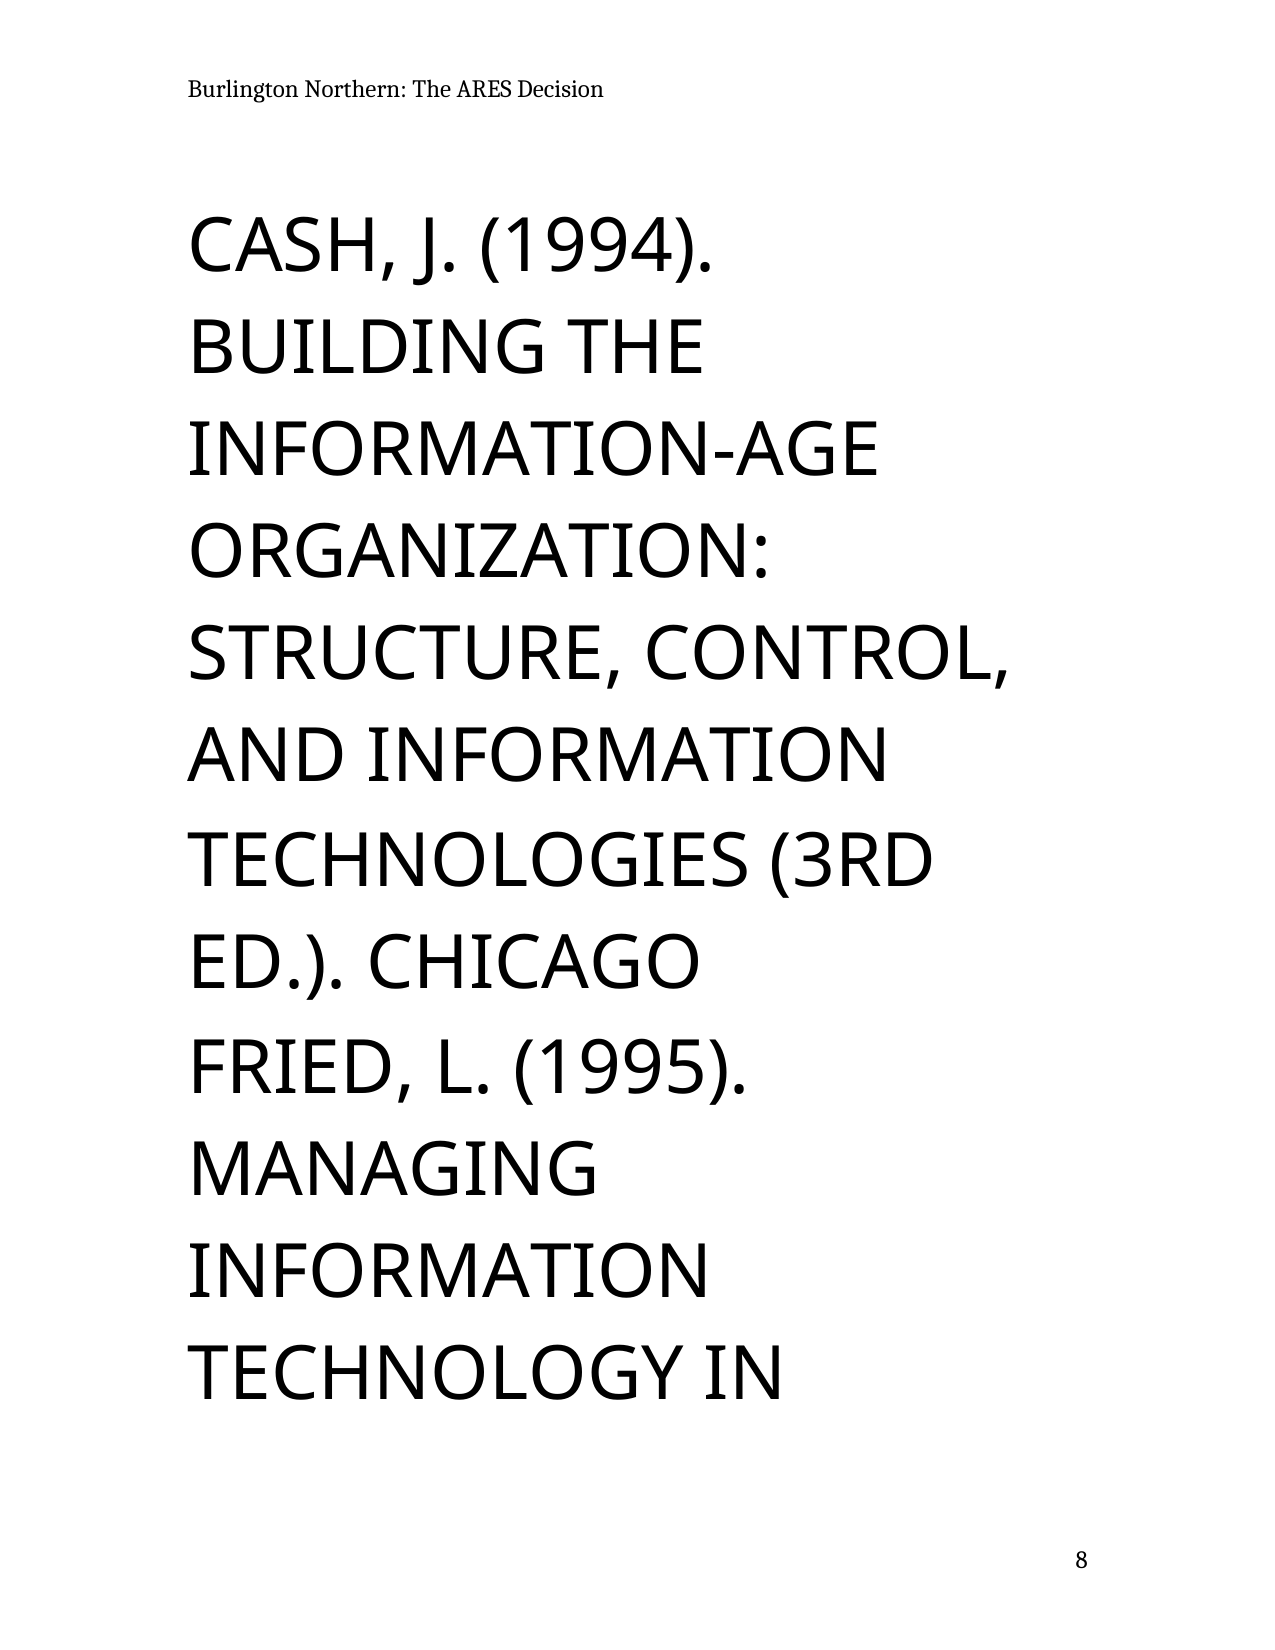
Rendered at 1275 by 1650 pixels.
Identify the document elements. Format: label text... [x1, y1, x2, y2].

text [187, 1013, 1087, 1422]
text TECHNOLOGIES (3RD ED.). CHICAGO [187, 806, 1087, 1011]
text CASH, J. (1994). BUILDING THE INFORMATION-AGE ORGANIZATION: STRUCTURE, CONTROL, AND INFORMATION [187, 191, 1087, 804]
